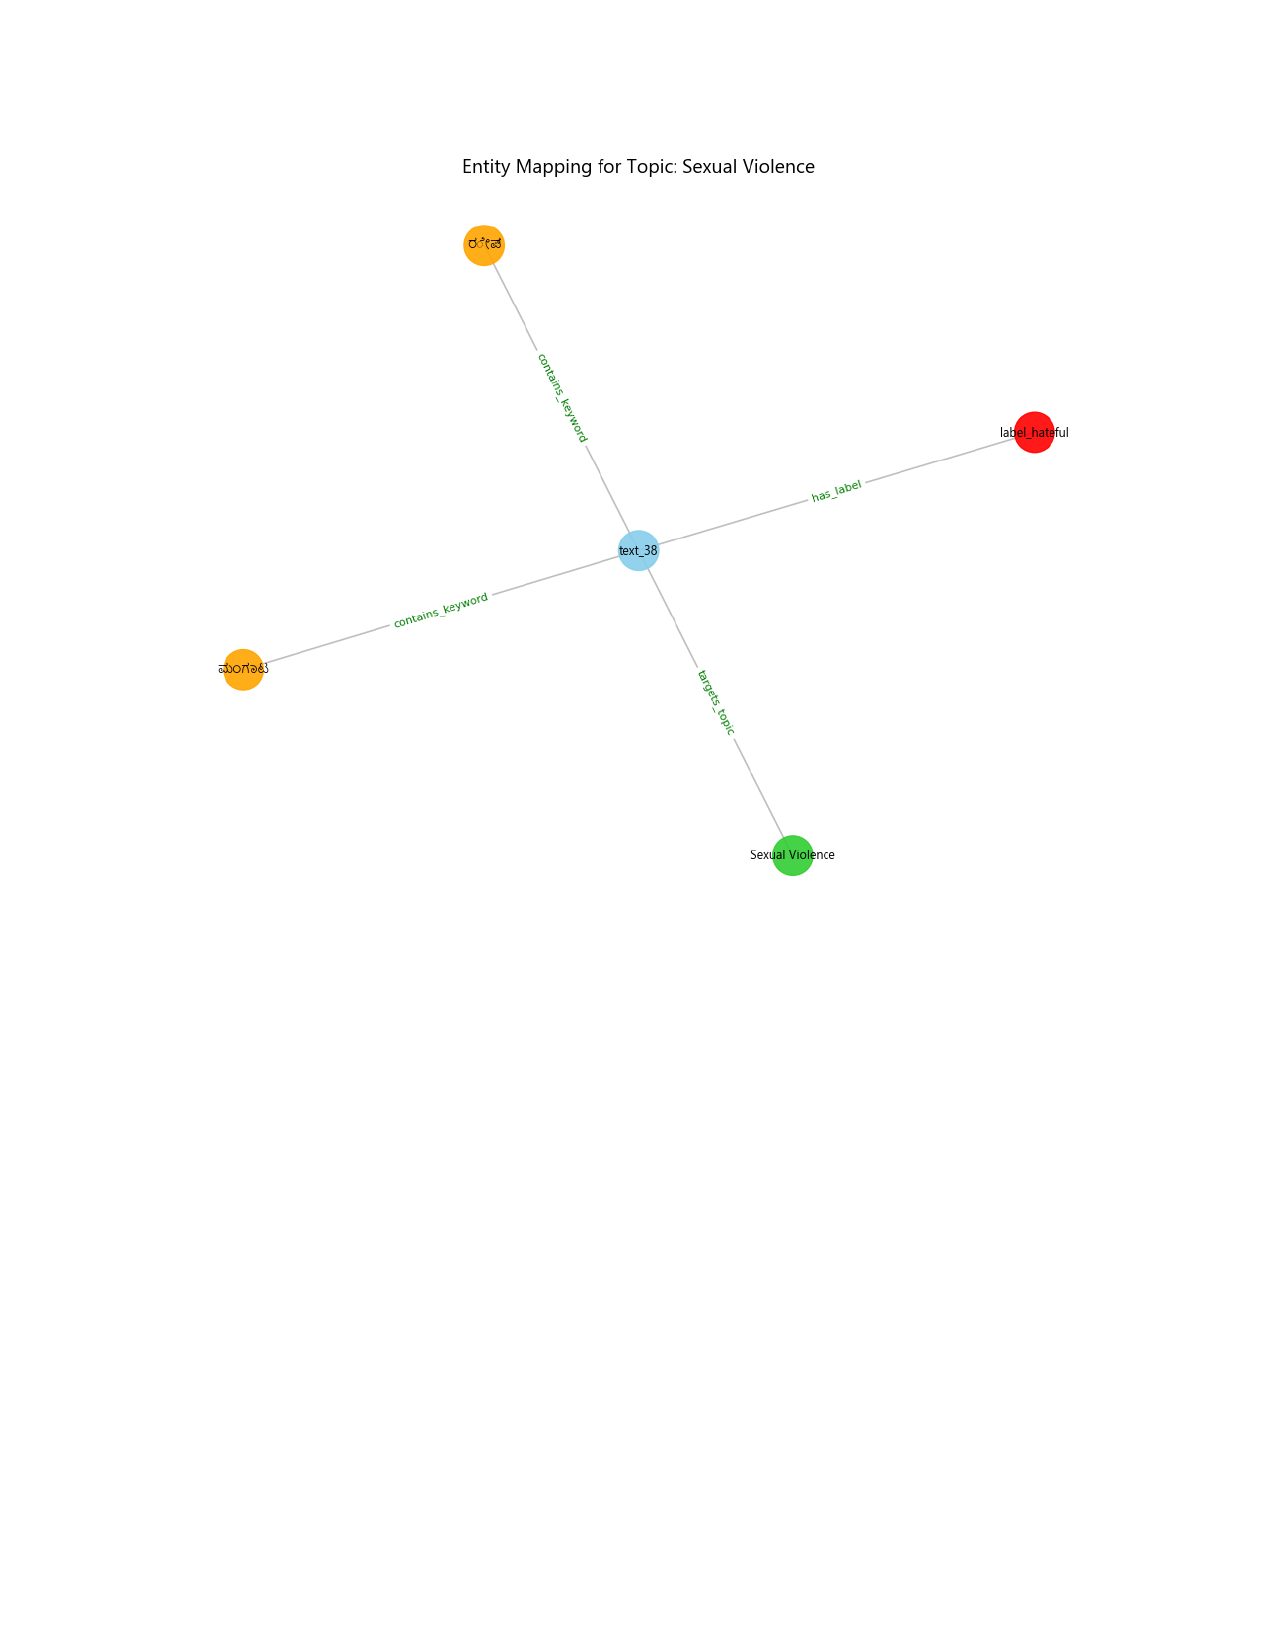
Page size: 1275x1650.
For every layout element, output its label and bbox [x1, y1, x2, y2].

picture [150, 150, 1125, 929]
